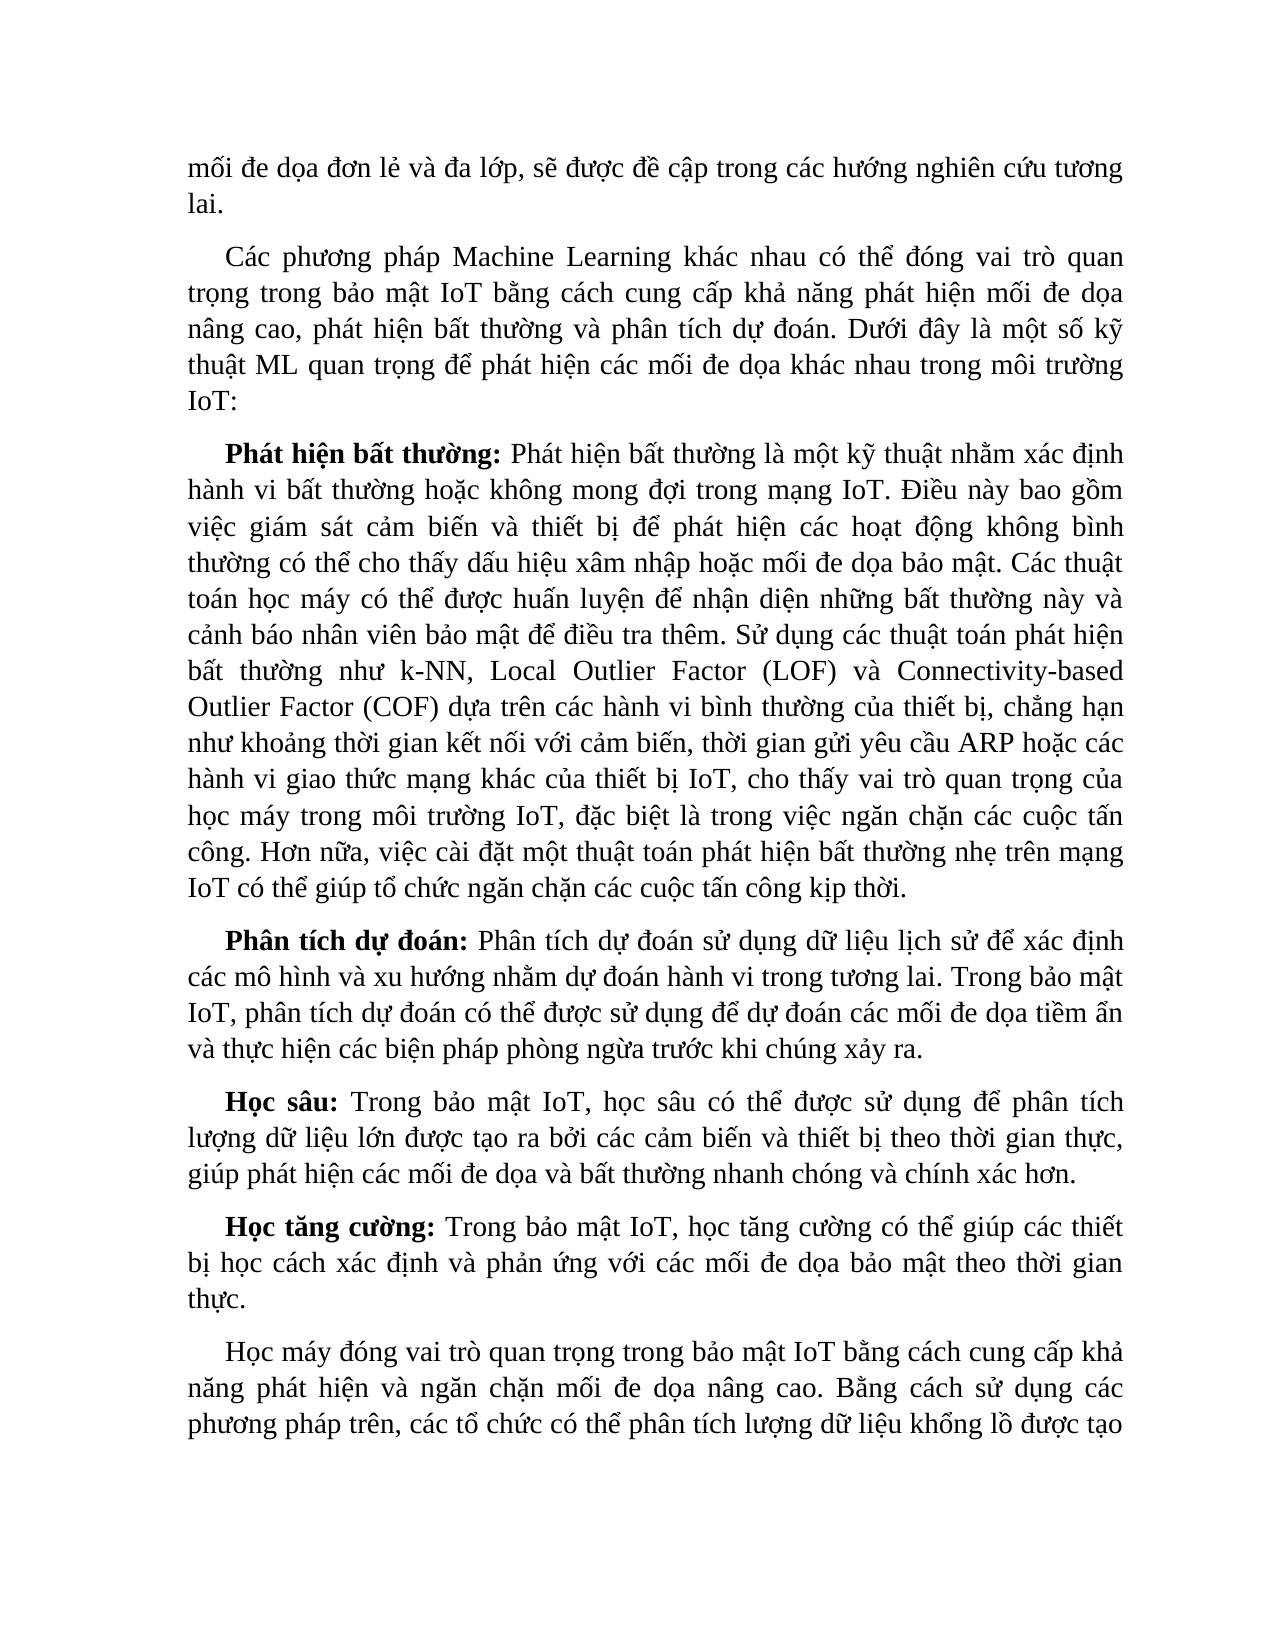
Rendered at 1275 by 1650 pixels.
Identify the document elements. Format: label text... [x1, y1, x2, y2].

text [187, 150, 1125, 220]
text Học tăng cường: Trong bảo mật IoT, học tăng cường có thể giúp các thiết bị học cách xác định và phản ứng với các mối đe dọa bảo mật theo thời gian thực. [187, 1209, 1125, 1315]
text Phát hiện bất thường: Phát hiện bất thường là một kỹ thuật nhằm xác định hành vi bất thường hoặc không mong đợi trong mạng IoT. Điều này bao gồm việc giám sát cảm biến và thiết bị để phát hiện các hoạt động không bình thường có thể cho thấy dấu hiệu xâm nhập hoặc mối đe dọa bảo mật. Các thuật toán học máy có thể được huấn luyện để nhận diện những bất thường này và cảnh báo nhân viên bảo mật để điều tra thêm. Sử dụng các thuật toán phát hiện bất thường như k-NN, Local Outlier Factor (LOF) và Connectivity-based Outlier Factor (COF) dựa trên các hành vi bình thường của thiết bị, chẳng hạn như khoảng thời gian kết nối với cảm biến, thời gian gửi yêu cầu ARP hoặc các hành vi giao thức mạng khác của thiết bị IoT, cho thấy vai trò quan trọng của học máy trong môi trường IoT, đặc biệt là trong việc ngăn chặn các cuộc tấn công. Hơn nữa, việc cài đặt một thuật toán phát hiện bất thường nhẹ trên mạng IoT có thể giúp tổ chức ngăn chặn các cuộc tấn công kịp thời. [187, 436, 1125, 904]
text Các phương pháp Machine Learning khác nhau có thể đóng vai trò quan trọng trong bảo mật IoT bằng cách cung cấp khả năng phát hiện mối đe dọa nâng cao, phát hiện bất thường và phân tích dự đoán. Dưới đây là một số kỹ thuật ML quan trọng để phát hiện các mối đe dọa khác nhau trong môi trường IoT: [187, 239, 1125, 417]
text Phân tích dự đoán: Phân tích dự đoán sử dụng dữ liệu lịch sử để xác định các mô hình và xu hướng nhằm dự đoán hành vi trong tương lai. Trong bảo mật IoT, phân tích dự đoán có thể được sử dụng để dự đoán các mối đe dọa tiềm ẩn và thực hiện các biện pháp phòng ngừa trước khi chúng xảy ra. [187, 923, 1125, 1065]
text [187, 1334, 1125, 1440]
text Học sâu: Trong bảo mật IoT, học sâu có thể được sử dụng để phân tích lượng dữ liệu lớn được tạo ra bởi các cảm biến và thiết bị theo thời gian thực, giúp phát hiện các mối đe dọa và bất thường nhanh chóng và chính xác hơn. [187, 1084, 1125, 1190]
